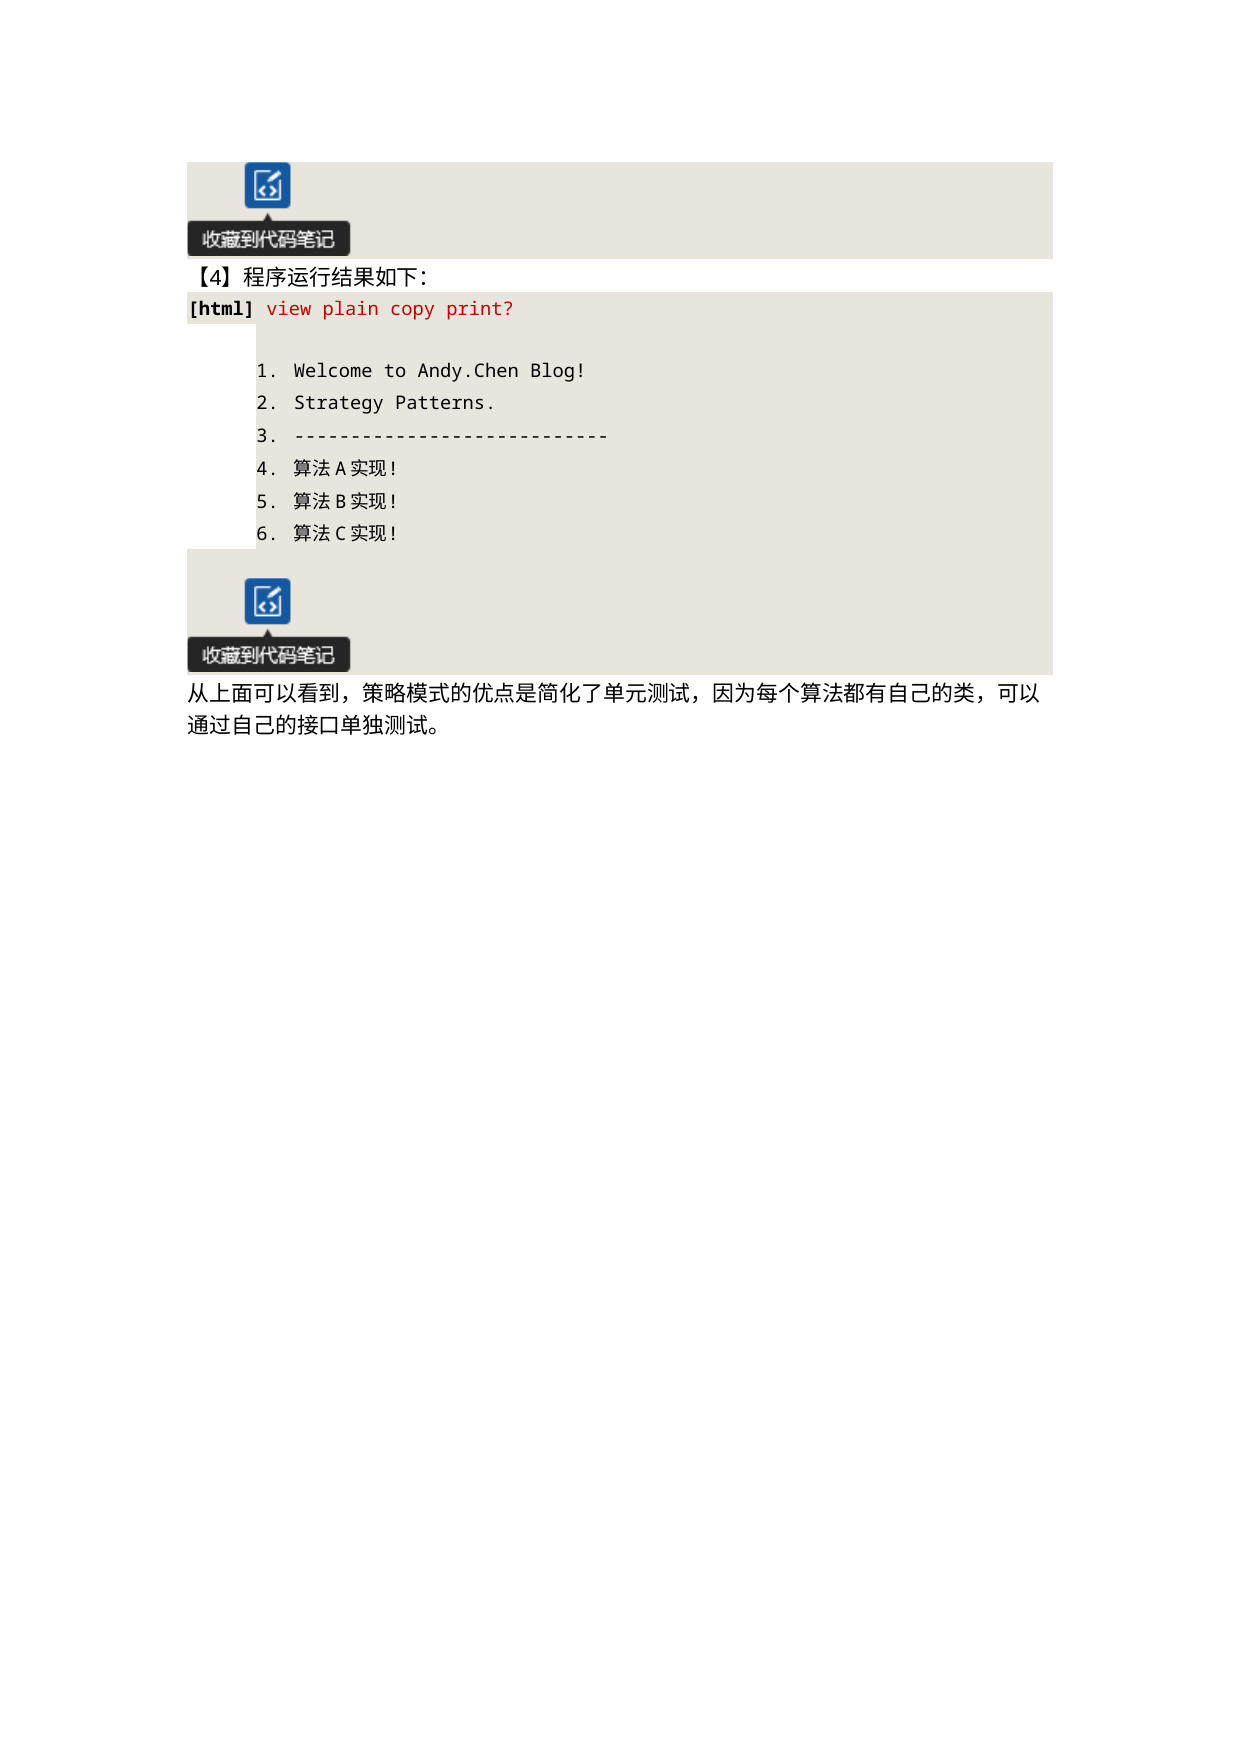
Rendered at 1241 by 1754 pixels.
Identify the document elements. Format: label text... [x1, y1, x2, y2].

list ---------------------------- [256, 419, 1053, 451]
text 从上面可以看到，策略模式的优点是简化了单元测试，因为每个算法都有自己的类，可以通过自己的接口单独测试。 [187, 675, 1053, 740]
picture [187, 162, 352, 256]
text 【4】程序运行结果如下： [187, 259, 1053, 292]
picture [187, 577, 352, 672]
list Strategy Patterns. [256, 386, 1053, 419]
text [html] view plain copy print? [187, 292, 1053, 324]
list Welcome to Andy.Chen Blog! [256, 354, 1053, 386]
list 算法C实现! [256, 516, 1053, 549]
list 算法A实现! [256, 451, 1053, 484]
list 算法B实现! [256, 484, 1053, 516]
